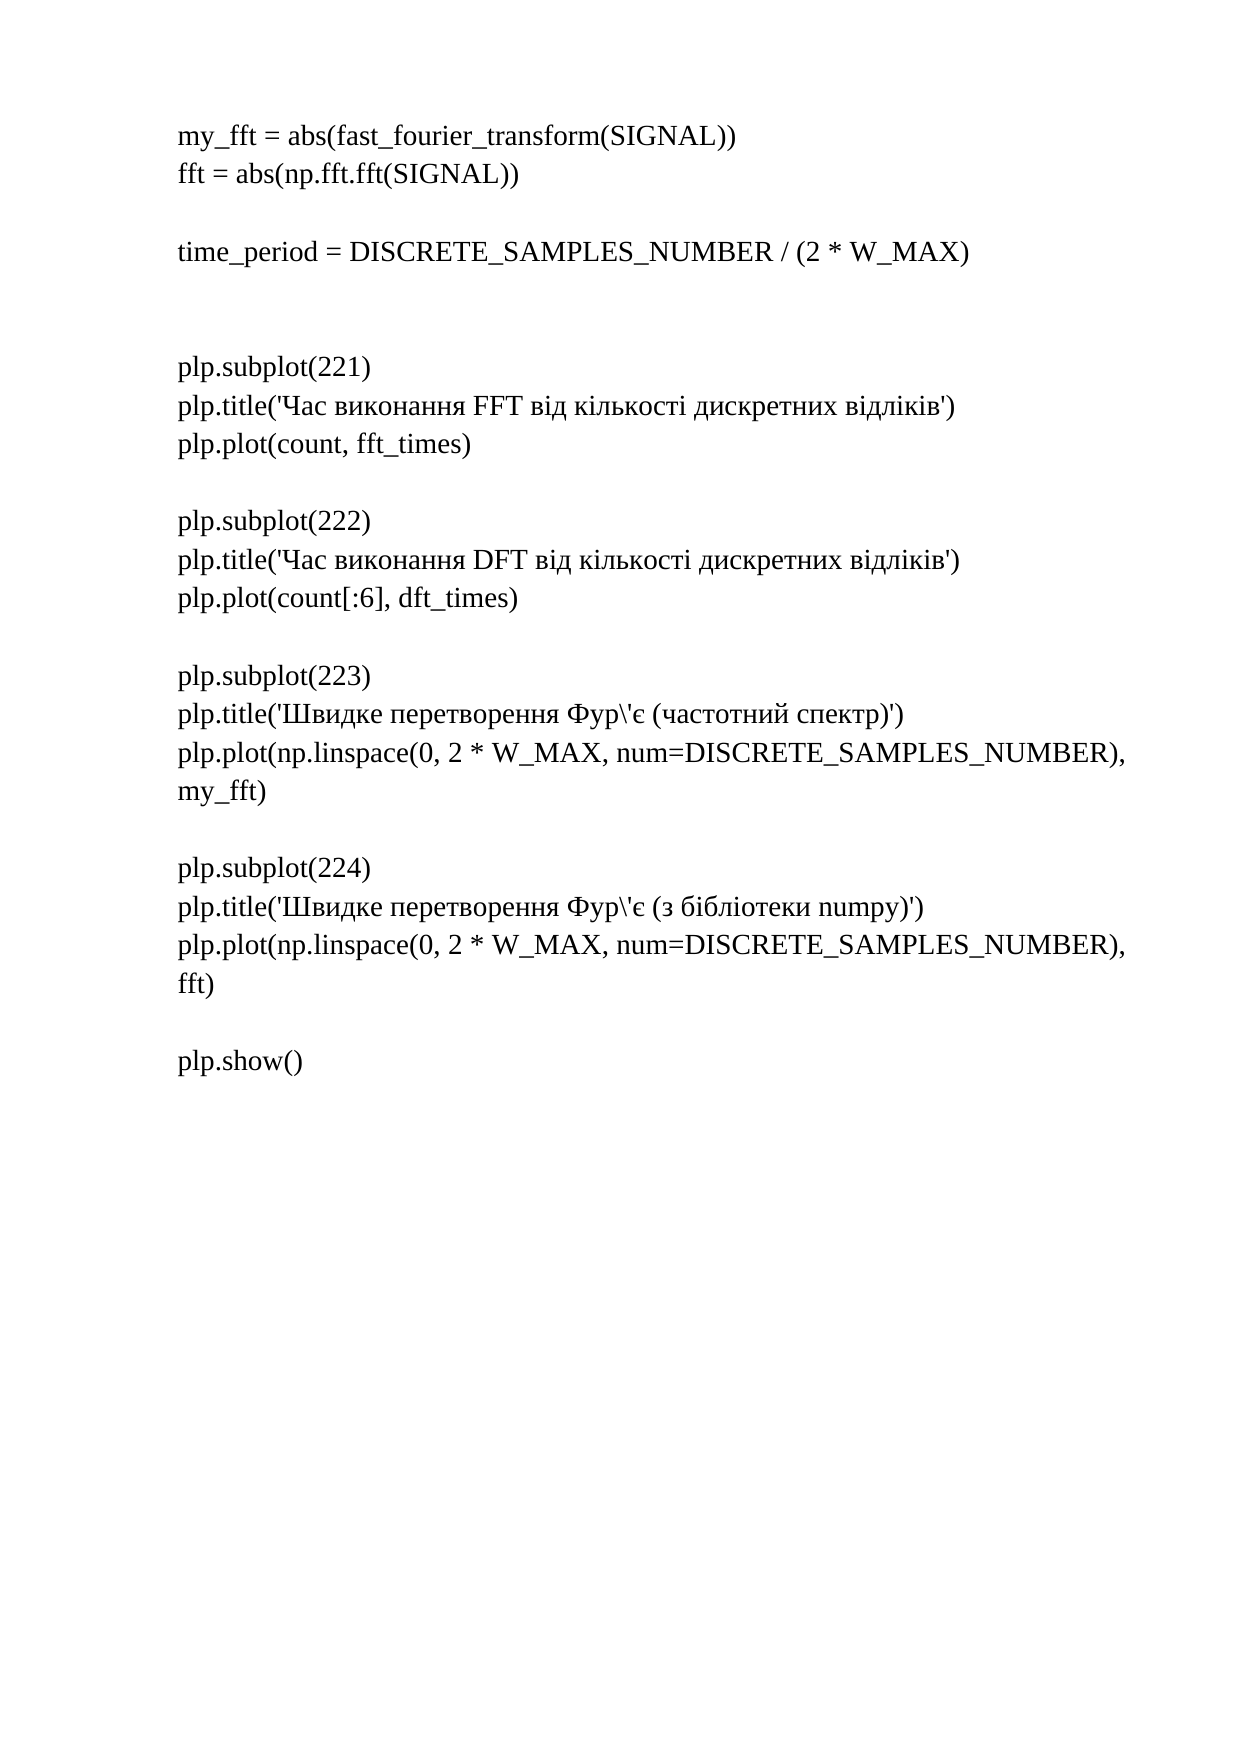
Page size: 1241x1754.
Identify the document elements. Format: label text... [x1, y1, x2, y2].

text plp.plot(np.linspace(0, 2 * W_MAX, num=DISCRETE_SAMPLES_NUMBER), my_fft) [177, 735, 1152, 807]
text plp.title('Час виконання FFT від кількості дискретних відліків') [177, 388, 1152, 421]
text my_fft = abs(fast_fourier_transform(SIGNAL)) [177, 118, 1152, 152]
text plp.subplot(222) [177, 503, 1152, 537]
text plp.plot(np.linspace(0, 2 * W_MAX, num=DISCRETE_SAMPLES_NUMBER), fft) [177, 927, 1152, 999]
text plp.title('Час виконання DFT від кількості дискретних відліків') [177, 542, 1152, 576]
text fft = abs(np.fft.fft(SIGNAL)) [177, 157, 1152, 190]
text plp.title('Швидке перетворення Фур\'є (частотний спектр)') [177, 696, 1152, 730]
text plp.plot(count, fft_times) [177, 426, 1152, 460]
text time_period = DISCRETE_SAMPLES_NUMBER / (2 * W_MAX) [177, 234, 1152, 267]
text plp.subplot(221) [177, 349, 1152, 383]
text plp.plot(count[:6], dft_times) [177, 581, 1152, 614]
text plp.title('Швидке перетворення Фур\'є (з бібліотеки numpy)') [177, 889, 1152, 922]
text plp.subplot(224) [177, 850, 1152, 884]
text plp.show() [177, 1043, 1152, 1077]
text plp.subplot(223) [177, 658, 1152, 691]
